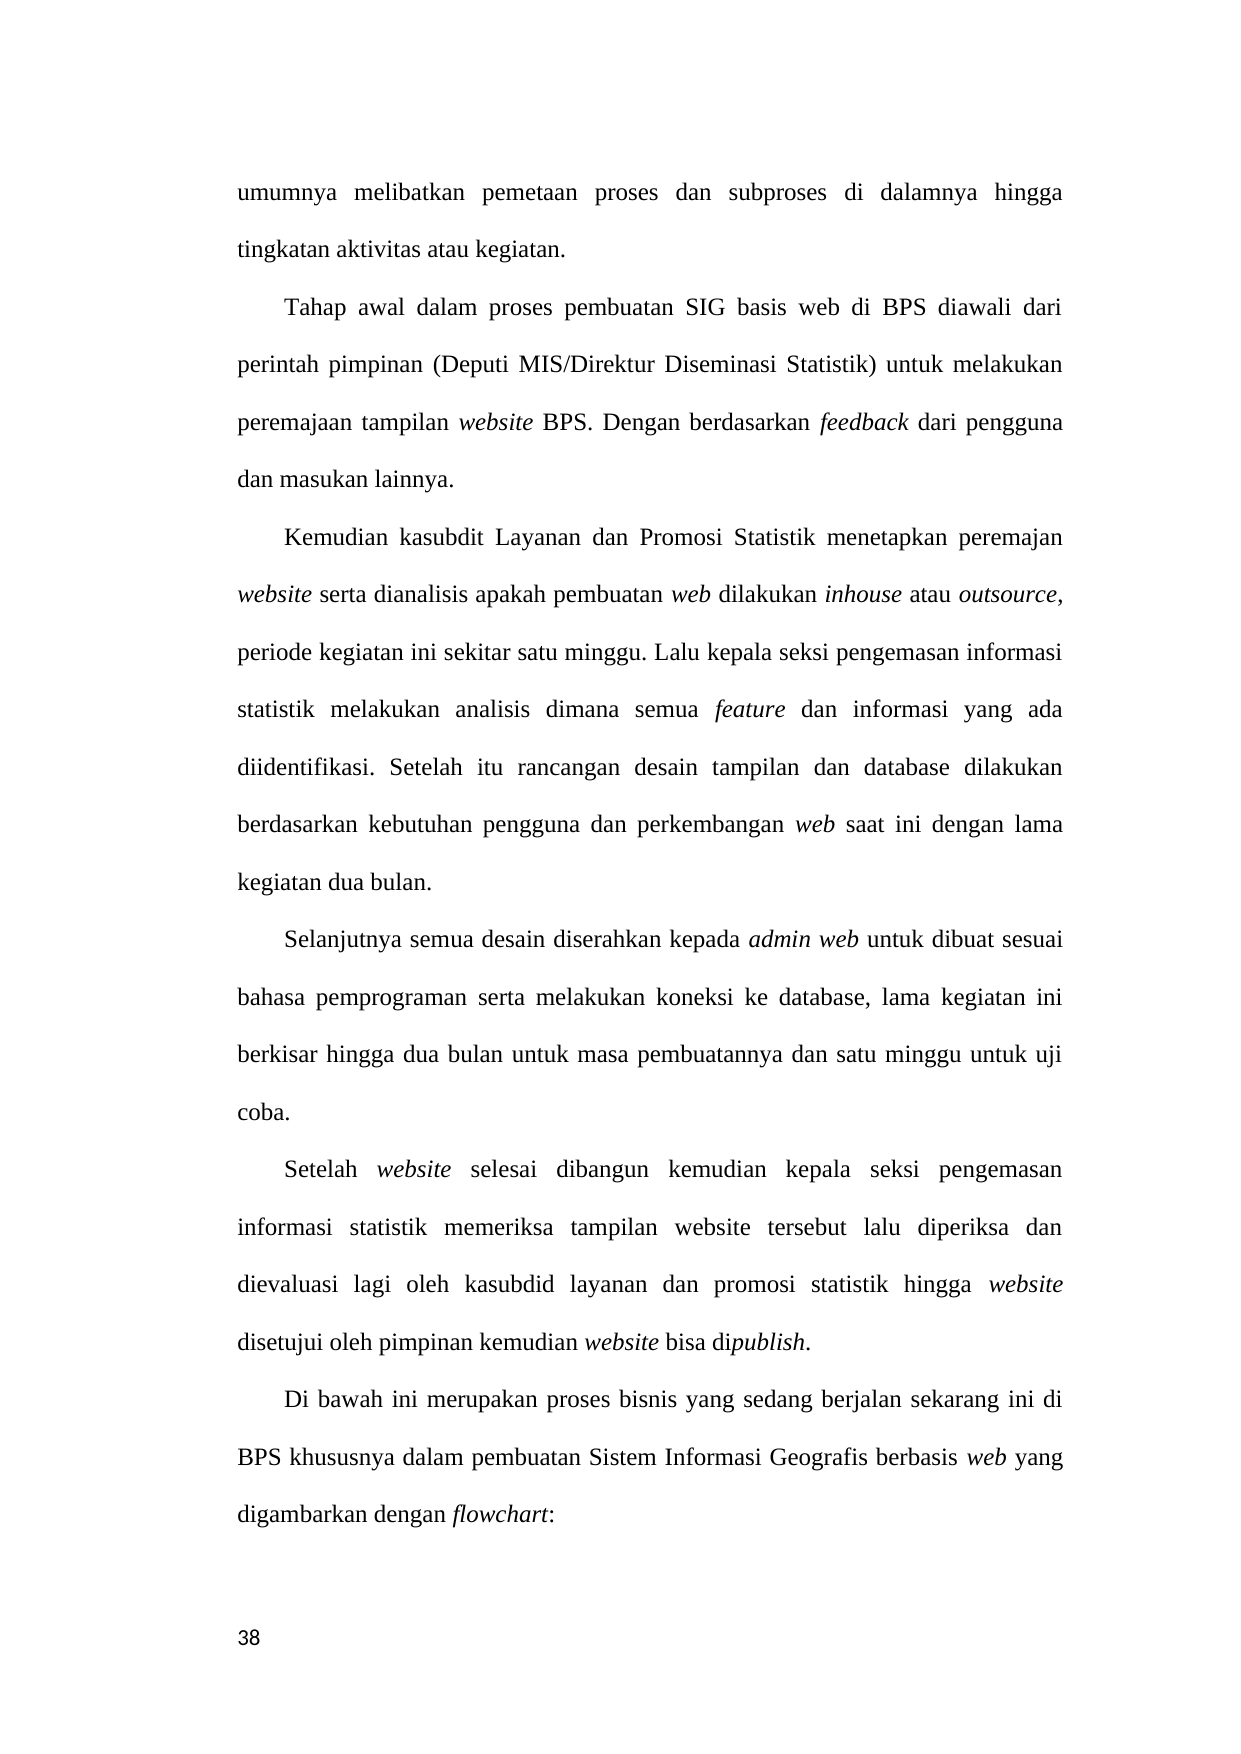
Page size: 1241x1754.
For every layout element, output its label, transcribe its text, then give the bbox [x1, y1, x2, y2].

text Di bawah ini merupakan proses bisnis yang sedang berjalan sekarang ini di BPS khususnya dalam pembuatan Sistem Informasi Geografis berbasis web yang digambarkan dengan flowchart: [237, 1384, 1063, 1528]
text Kemudian kasubdit Layanan dan Promosi Statistik menetapkan peremajan website serta dianalisis apakah pembuatan web dilakukan inhouse atau outsource, periode kegiatan ini sekitar satu minggu. Lalu kepala seksi pengemasan informasi statistik melakukan analisis dimana semua feature dan informasi yang ada diidentifikasi. Setelah itu rancangan desain tampilan dan database dilakukan berdasarkan kebutuhan pengguna dan perkembangan web saat ini dengan lama kegiatan dua bulan. [237, 522, 1063, 896]
text Selanjutnya semua desain diserahkan kepada admin web untuk dibuat sesuai bahasa pemprograman serta melakukan koneksi ke database, lama kegiatan ini berkisar hingga dua bulan untuk masa pembuatannya dan satu minggu untuk uji coba. [237, 924, 1063, 1126]
text Tahap awal dalam proses pembuatan SIG basis web di BPS diawali dari perintah pimpinan (Deputi MIS/Direktur Diseminasi Statistik) untuk melakukan peremajaan tampilan website BPS. Dengan berdasarkan feedback dari pengguna dan masukan lainnya. [237, 292, 1063, 493]
